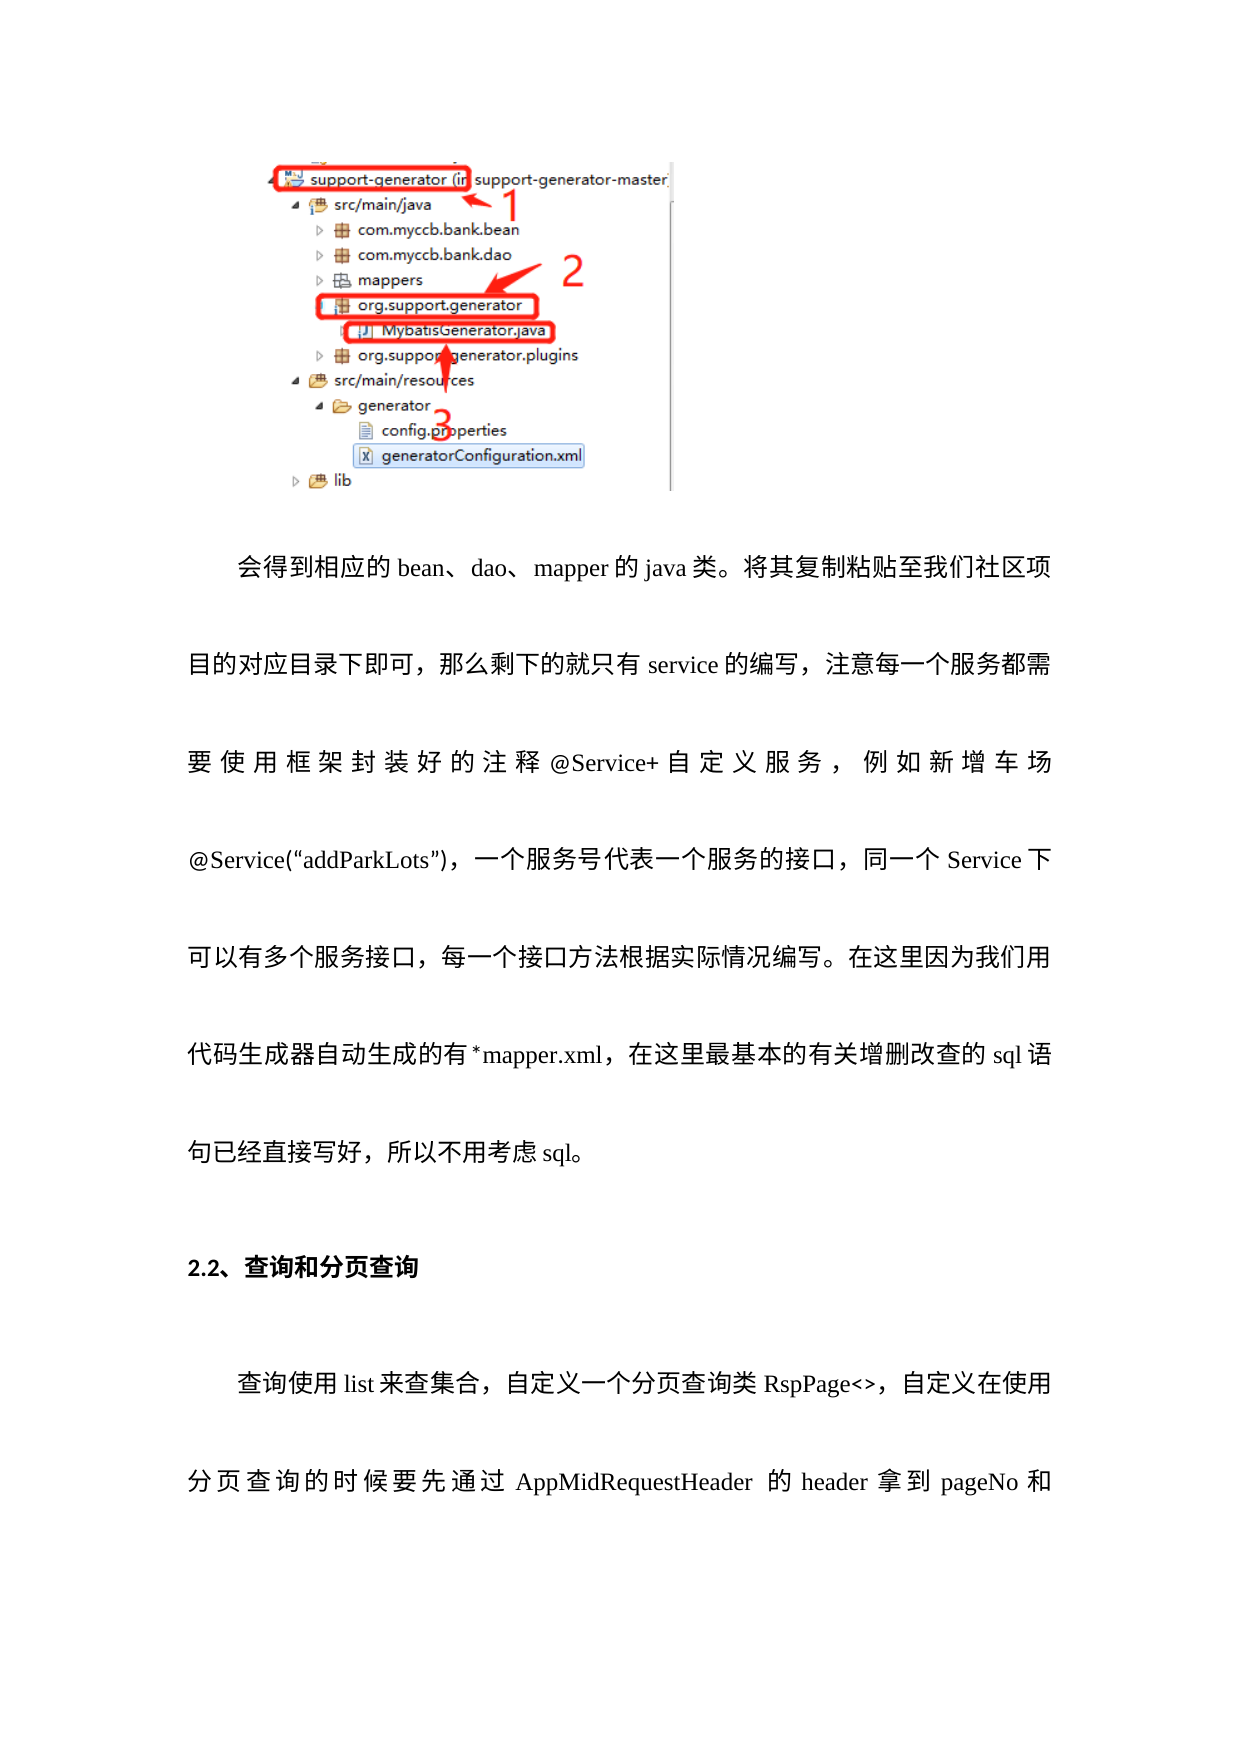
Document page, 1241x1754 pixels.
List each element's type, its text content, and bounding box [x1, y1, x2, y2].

list 会得到相应的bean、dao、mapper的java类。将其复制粘贴至我们社区项目的对应目录下即可，那么剩下的就只有service的编写，注意每一个服务都需要使用框架封装好的注释@Service+自定义服务，例如新增车场@Service(“addParkLots”)，一个服务号代表一个服务的接口，同一个Service下可以有多个服务接口，每一个接口方法根据实际情况编写。在这里因为我们用代码生成器自动生成的有*mapper.xml，在这里最基本的有关增删改查的sql语句已经直接写好，所以不用考虑sql。 [187, 533, 1053, 1183]
list 2.2、查询和分页查询 [187, 1233, 1053, 1298]
picture [264, 162, 674, 491]
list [187, 1349, 1053, 1512]
